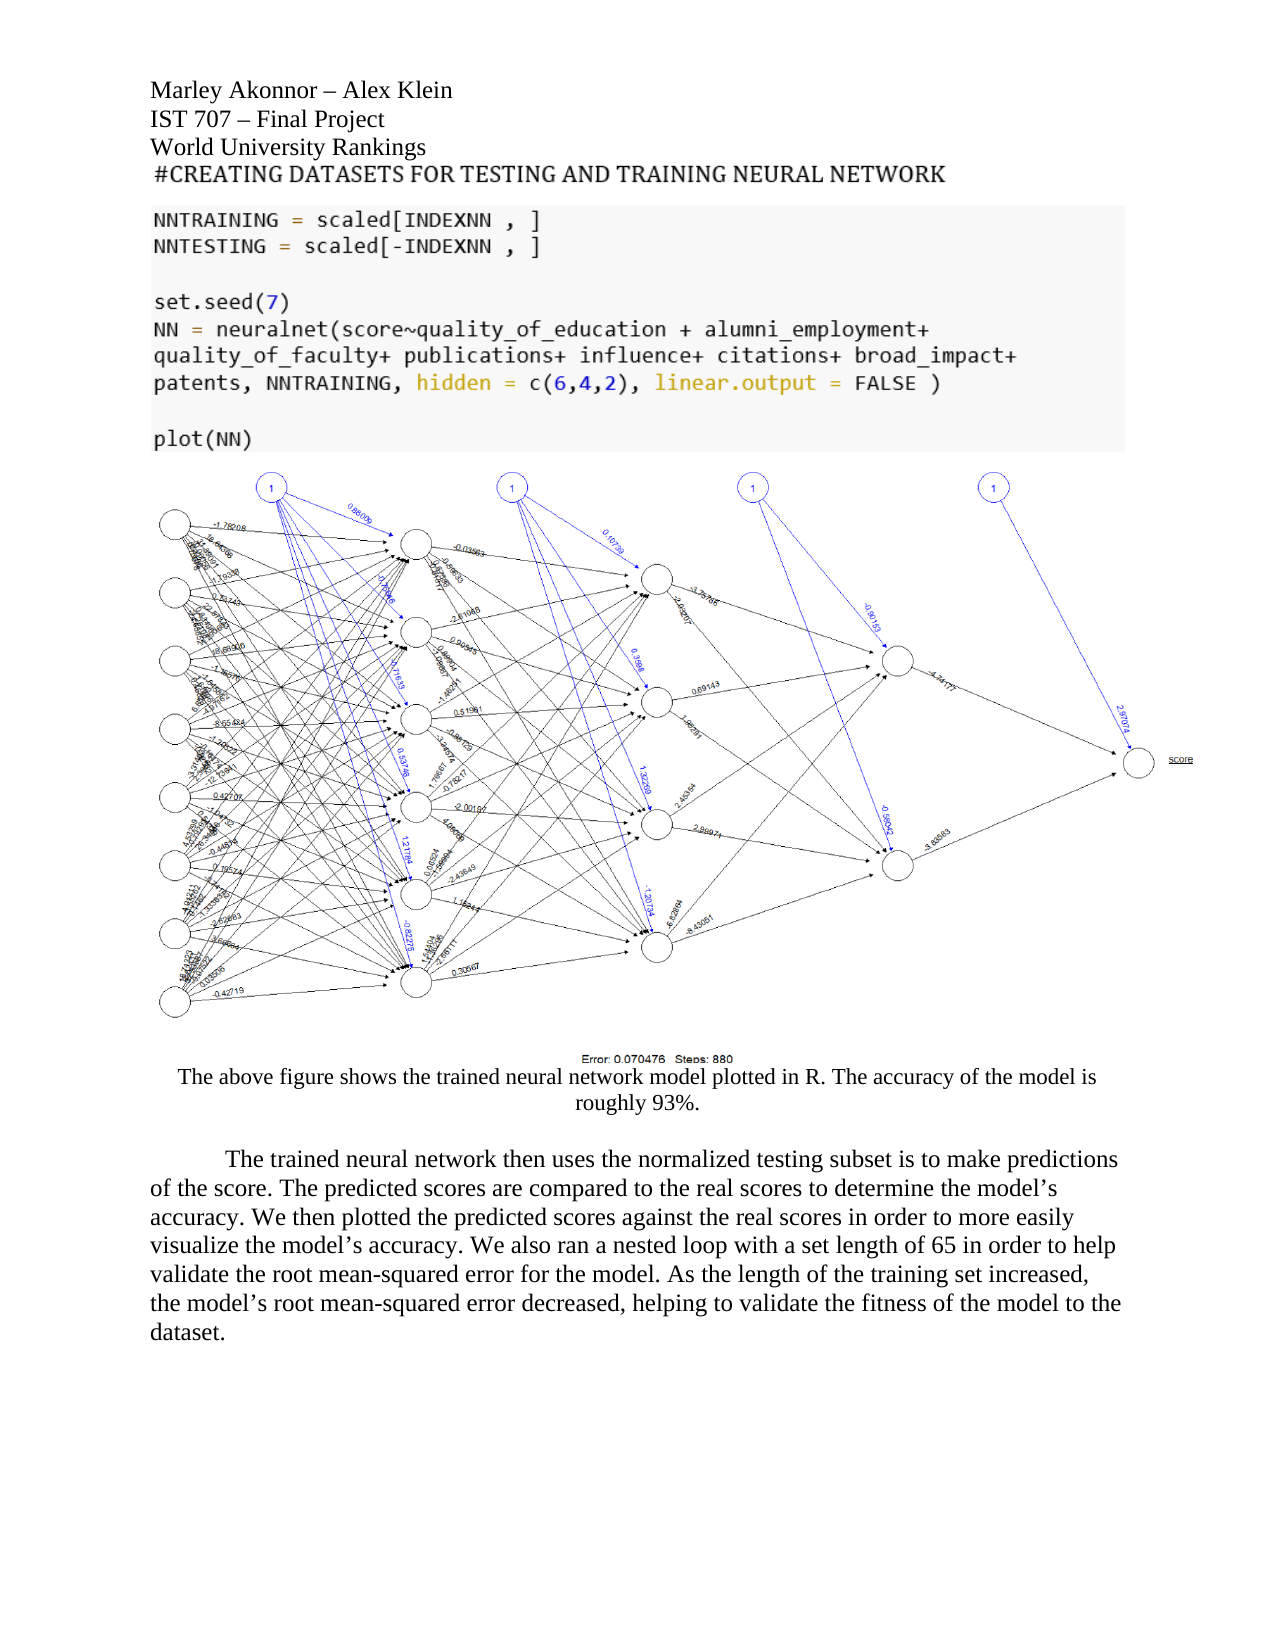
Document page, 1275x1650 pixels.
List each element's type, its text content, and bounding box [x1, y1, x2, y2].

picture [150, 161, 1193, 1063]
text The above figure shows the trained neural network model plotted in R. The accuracy of the model is roughly 93%. [150, 1063, 1125, 1115]
text The trained neural network then uses the normalized testing subset is to make predictions of the score. The predicted scores are compared to the real scores to determine the model’s accuracy. We then plotted the predicted scores against the real scores in order to more easily visualize the model’s accuracy. We also ran a nested loop with a set length of 65 in order to help validate the root mean-squared error for the model. As the length of the training set increased, the model’s root mean-squared error decreased, helping to validate the fitness of the model to the dataset. [150, 1144, 1125, 1345]
